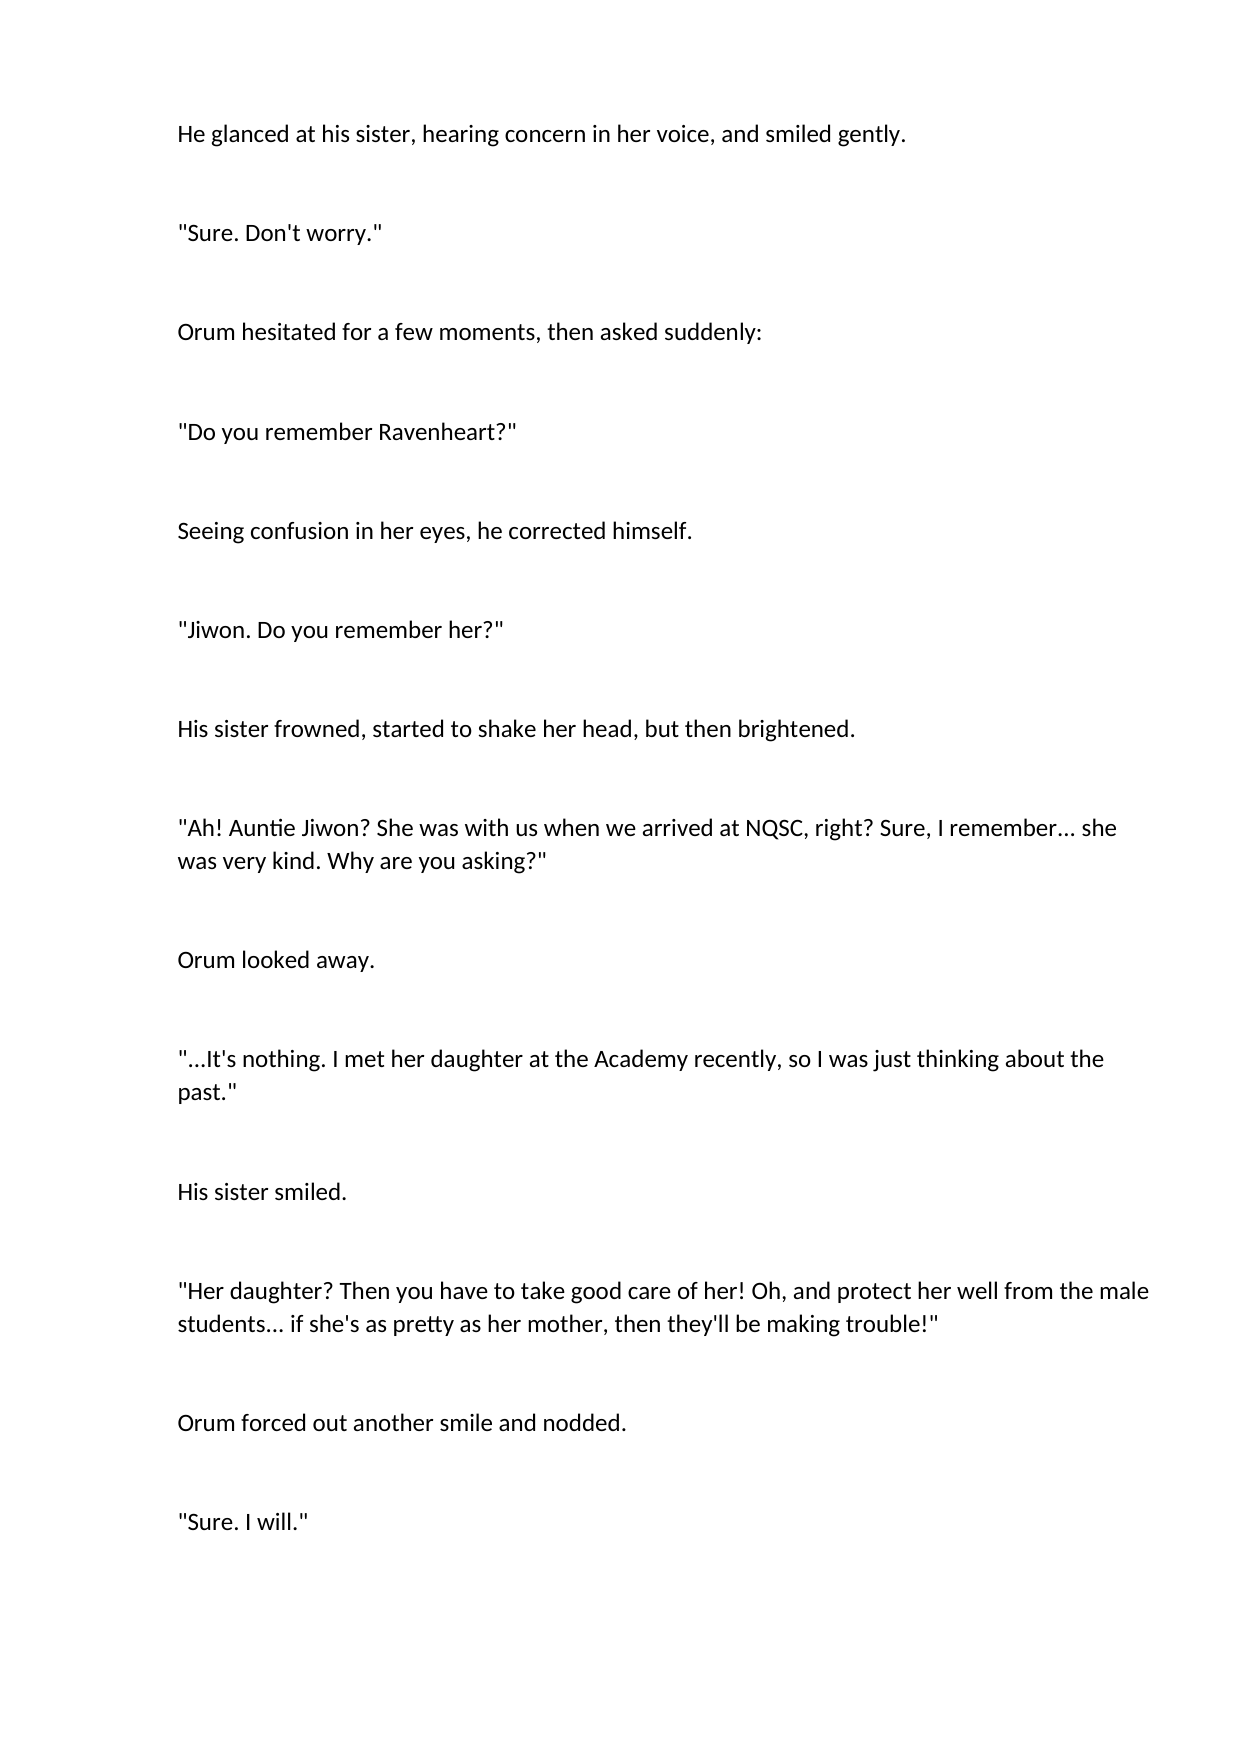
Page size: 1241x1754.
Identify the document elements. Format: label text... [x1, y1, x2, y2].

text He glanced at his sister, hearing concern in her voice, and smiled gently. [177, 118, 1152, 149]
text Orum hesitated for a few moments, then asked suddenly: [177, 316, 1152, 347]
text "Ah! Auntie Jiwon? She was with us when we arrived at NQSC, right? Sure, I remember... she was very kind. Why are you asking?" [177, 812, 1152, 876]
text Orum looked away. [177, 944, 1152, 975]
text "Her daughter? Then you have to take good care of her! Oh, and protect her well from the male students... if she's as pretty as her mother, then they'll be making trouble!" [177, 1275, 1152, 1338]
text "Jiwon. Do you remember her?" [177, 614, 1152, 644]
text Seeing confusion in her eyes, he corrected himself. [177, 515, 1152, 545]
text Orum forced out another smile and nodded. [177, 1407, 1152, 1437]
text His sister frowned, started to shake her head, but then brightened. [177, 713, 1152, 744]
text "Sure. Don't worry." [177, 217, 1152, 248]
text "...It's nothing. I met her daughter at the Academy recently, so I was just thinking about the past." [177, 1043, 1152, 1107]
text His sister smiled. [177, 1176, 1152, 1206]
text "Sure. I will." [177, 1506, 1152, 1537]
text "Do you remember Ravenheart?" [177, 416, 1152, 446]
